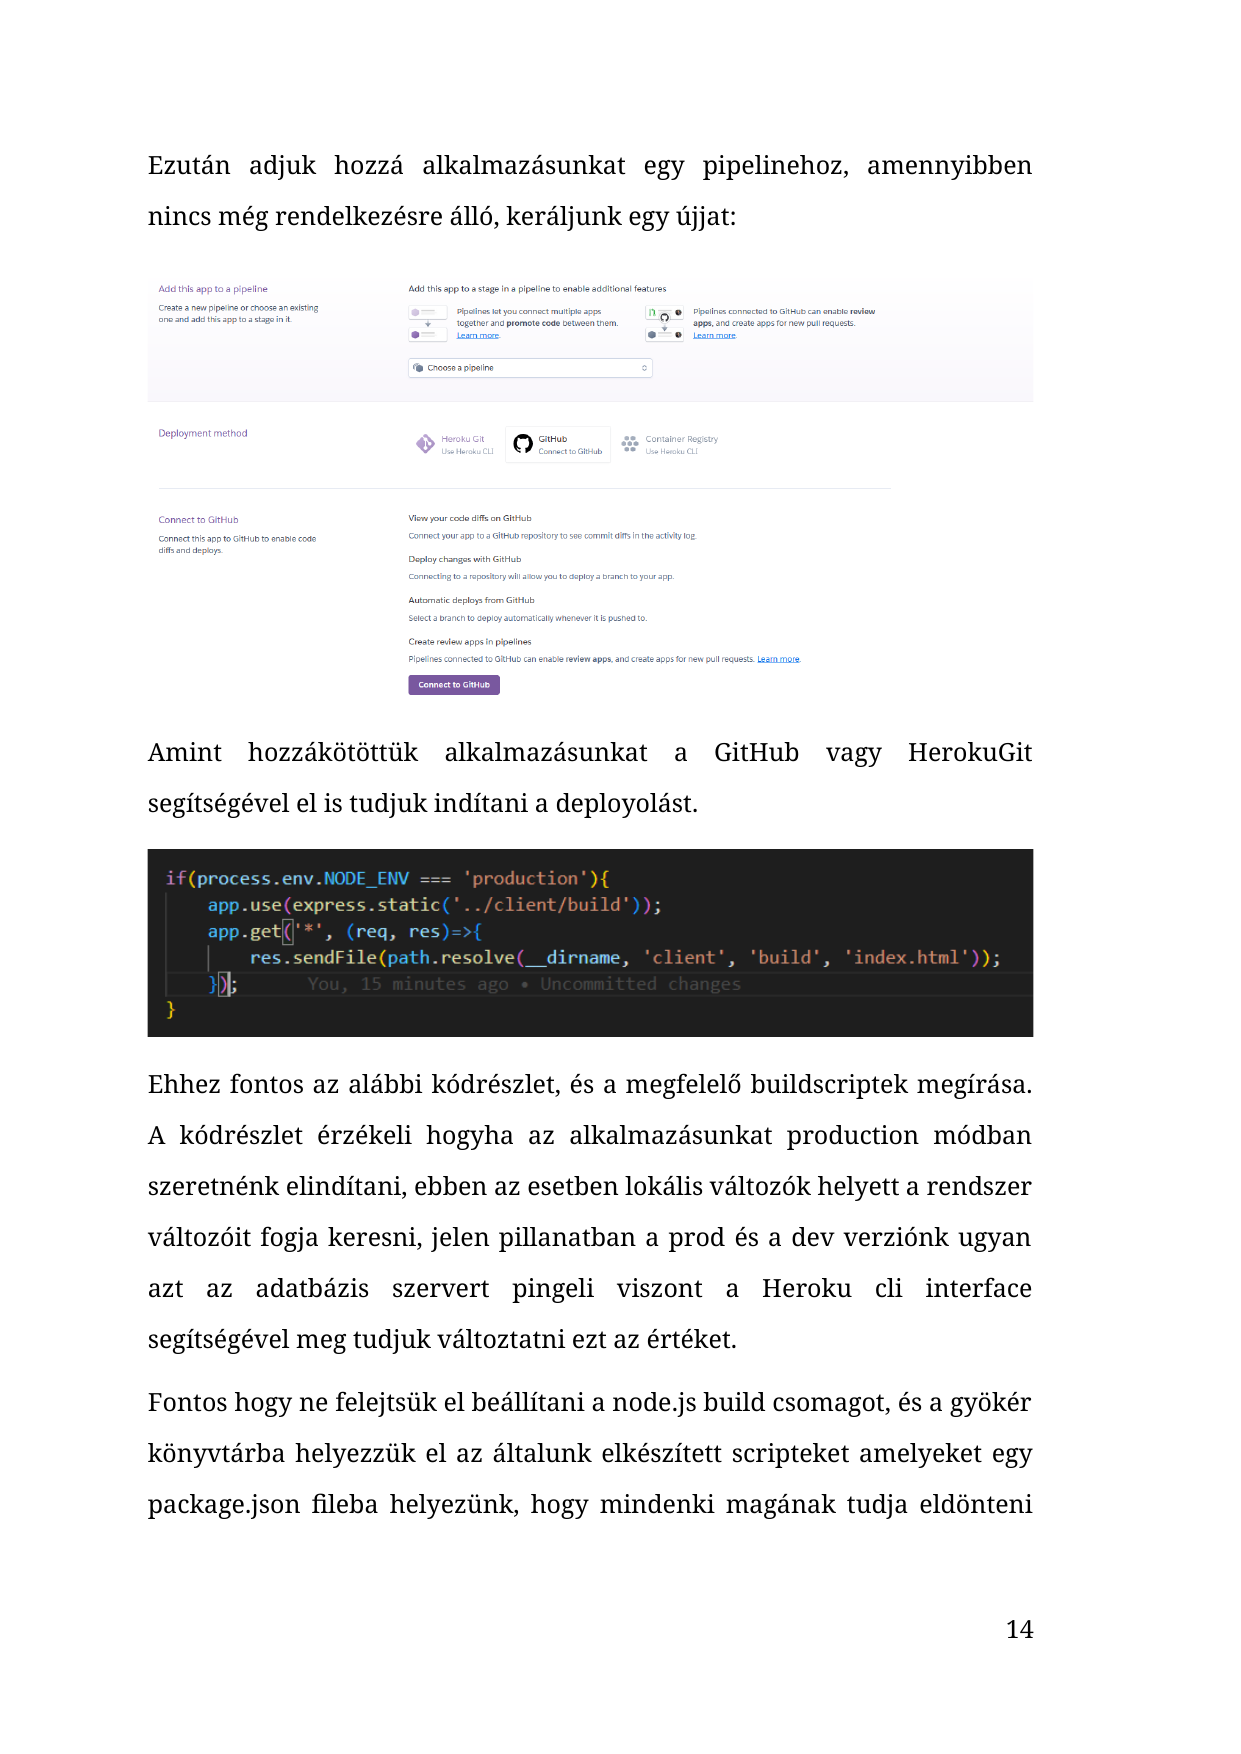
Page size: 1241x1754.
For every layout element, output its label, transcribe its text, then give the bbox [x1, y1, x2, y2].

text Ehhez fontos az alábbi kódrészlet, és a megfelelő buildscriptek megírása. A kódrészlet érzékeli hogyha az alkalmazásunkat production módban szeretnénk elindítani, ebben az esetben lokális változók helyett a rendszer változóit fogja keresni, jelen pillanatban a prod és a dev verziónk ugyan azt az adatbázis szervert pingeli viszont a Heroku cli interface segítségével meg tudjuk változtatni ezt az értéket. [148, 1066, 1033, 1356]
text Amint hozzákötöttük alkalmazásunkat a GitHub vagy HerokuGit segítségével el is tudjuk indítani a deployolást. [148, 734, 1033, 820]
picture [147, 262, 1034, 706]
picture [147, 849, 1034, 1037]
text Ezután adjuk hozzá alkalmazásunkat egy pipelinehoz, amennyibben nincs még rendelkezésre álló, keráljunk egy újjat: [148, 148, 1033, 233]
